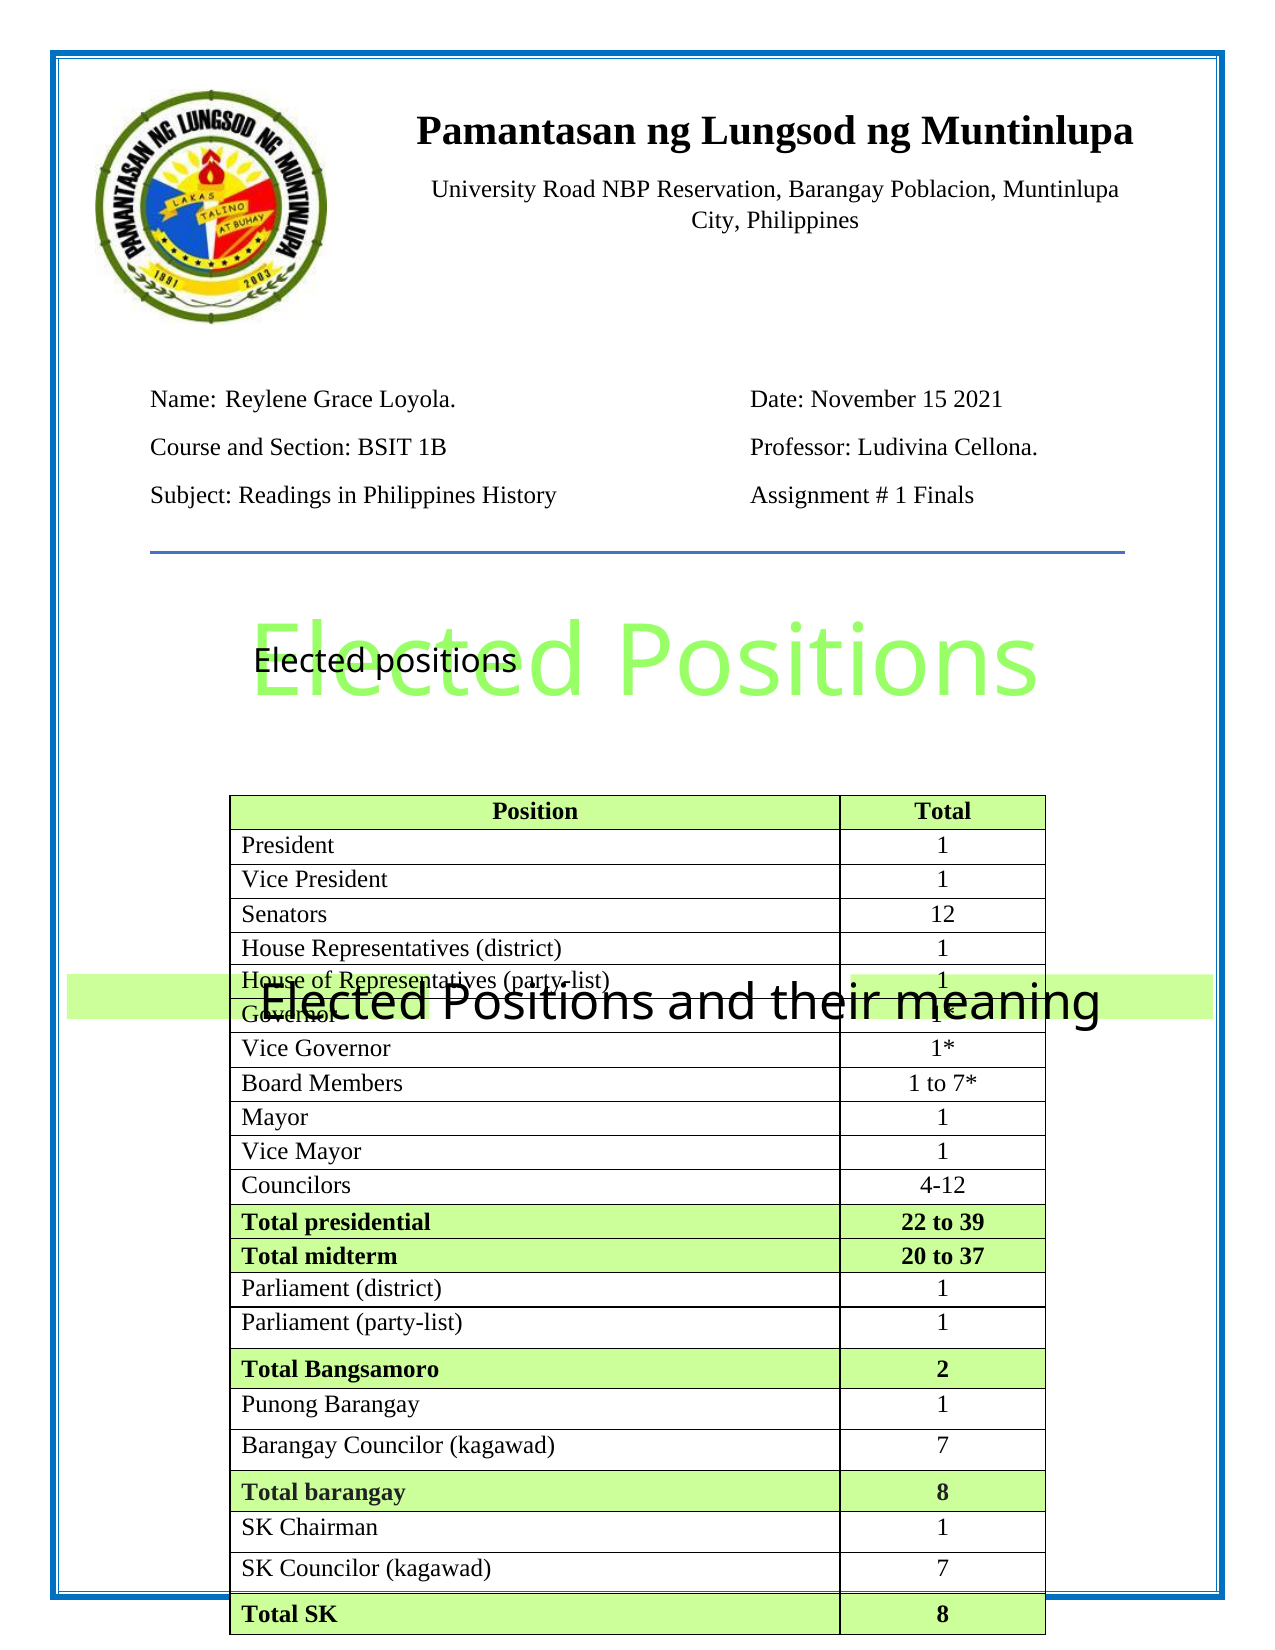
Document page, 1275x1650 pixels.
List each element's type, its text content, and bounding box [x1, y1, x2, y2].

table_cell 1 [841, 1389, 1045, 1429]
table_cell House of Representatives (party-list) [231, 965, 839, 998]
table_cell Total midterm [231, 1239, 839, 1272]
table_cell 12 [841, 899, 1045, 932]
text Course and Section: BSIT 1B Professor: Ludivina Cellona. [150, 432, 1125, 461]
table_cell 8 [841, 1594, 1045, 1634]
table_cell Total Bangsamoro [231, 1349, 839, 1388]
table_cell 1 [841, 965, 1045, 998]
table_cell House Representatives (district) [231, 933, 839, 964]
table_cell 20 to 37 [841, 1239, 1045, 1272]
table_cell Barangay Councilor (kagawad) [231, 1430, 839, 1470]
table_cell 1 [841, 865, 1045, 898]
table_cell Parliament (party-list) [231, 1308, 839, 1347]
table_cell 1* [841, 999, 1045, 1032]
table_cell 1 [841, 1273, 1045, 1306]
table_cell Parliament (district) [231, 1273, 839, 1306]
table_cell Governor [231, 999, 839, 1032]
text Subject: Readings in Philippines History Assignment # 1 Finals [150, 480, 1125, 508]
table_cell Total presidential [231, 1205, 839, 1238]
table_cell Vice President [231, 865, 839, 898]
table_cell 2 [841, 1349, 1045, 1388]
table_cell 1* [841, 1033, 1045, 1067]
table_cell 8 [841, 1471, 1045, 1511]
table_cell 7 [841, 1430, 1045, 1470]
table_header Total [841, 796, 1045, 829]
table_cell Senators [231, 899, 839, 932]
table_cell 1 [841, 1308, 1045, 1347]
table_cell Total SK [231, 1594, 839, 1634]
table_cell Board Members [231, 1068, 839, 1101]
table_cell Vice Mayor [231, 1136, 839, 1169]
table_cell 22 to 39 [841, 1205, 1045, 1238]
table_cell 4-12 [841, 1170, 1045, 1204]
table_cell Vice Governor [231, 1033, 839, 1067]
table_cell SK Chairman [231, 1512, 839, 1552]
table_cell Punong Barangay [231, 1389, 839, 1429]
table_cell 7 [841, 1553, 1045, 1593]
table_cell 1 [841, 830, 1045, 863]
table_cell SK Councilor (kagawad) [231, 1553, 839, 1593]
table_cell 1 [841, 1136, 1045, 1169]
table_cell Mayor [231, 1102, 839, 1135]
table_header Position [231, 796, 839, 829]
table_cell Total barangay [231, 1471, 839, 1511]
table_cell 1 [841, 1102, 1045, 1135]
table_cell 1 [841, 1512, 1045, 1552]
table_cell 1 [841, 933, 1045, 964]
table_cell 1 to 7* [841, 1068, 1045, 1101]
table_cell President [231, 830, 839, 863]
picture [95, 89, 327, 325]
text Name: Reylene Grace Loyola. Date: November 15 2021 [150, 384, 1125, 413]
table_cell Councilors [231, 1170, 839, 1204]
